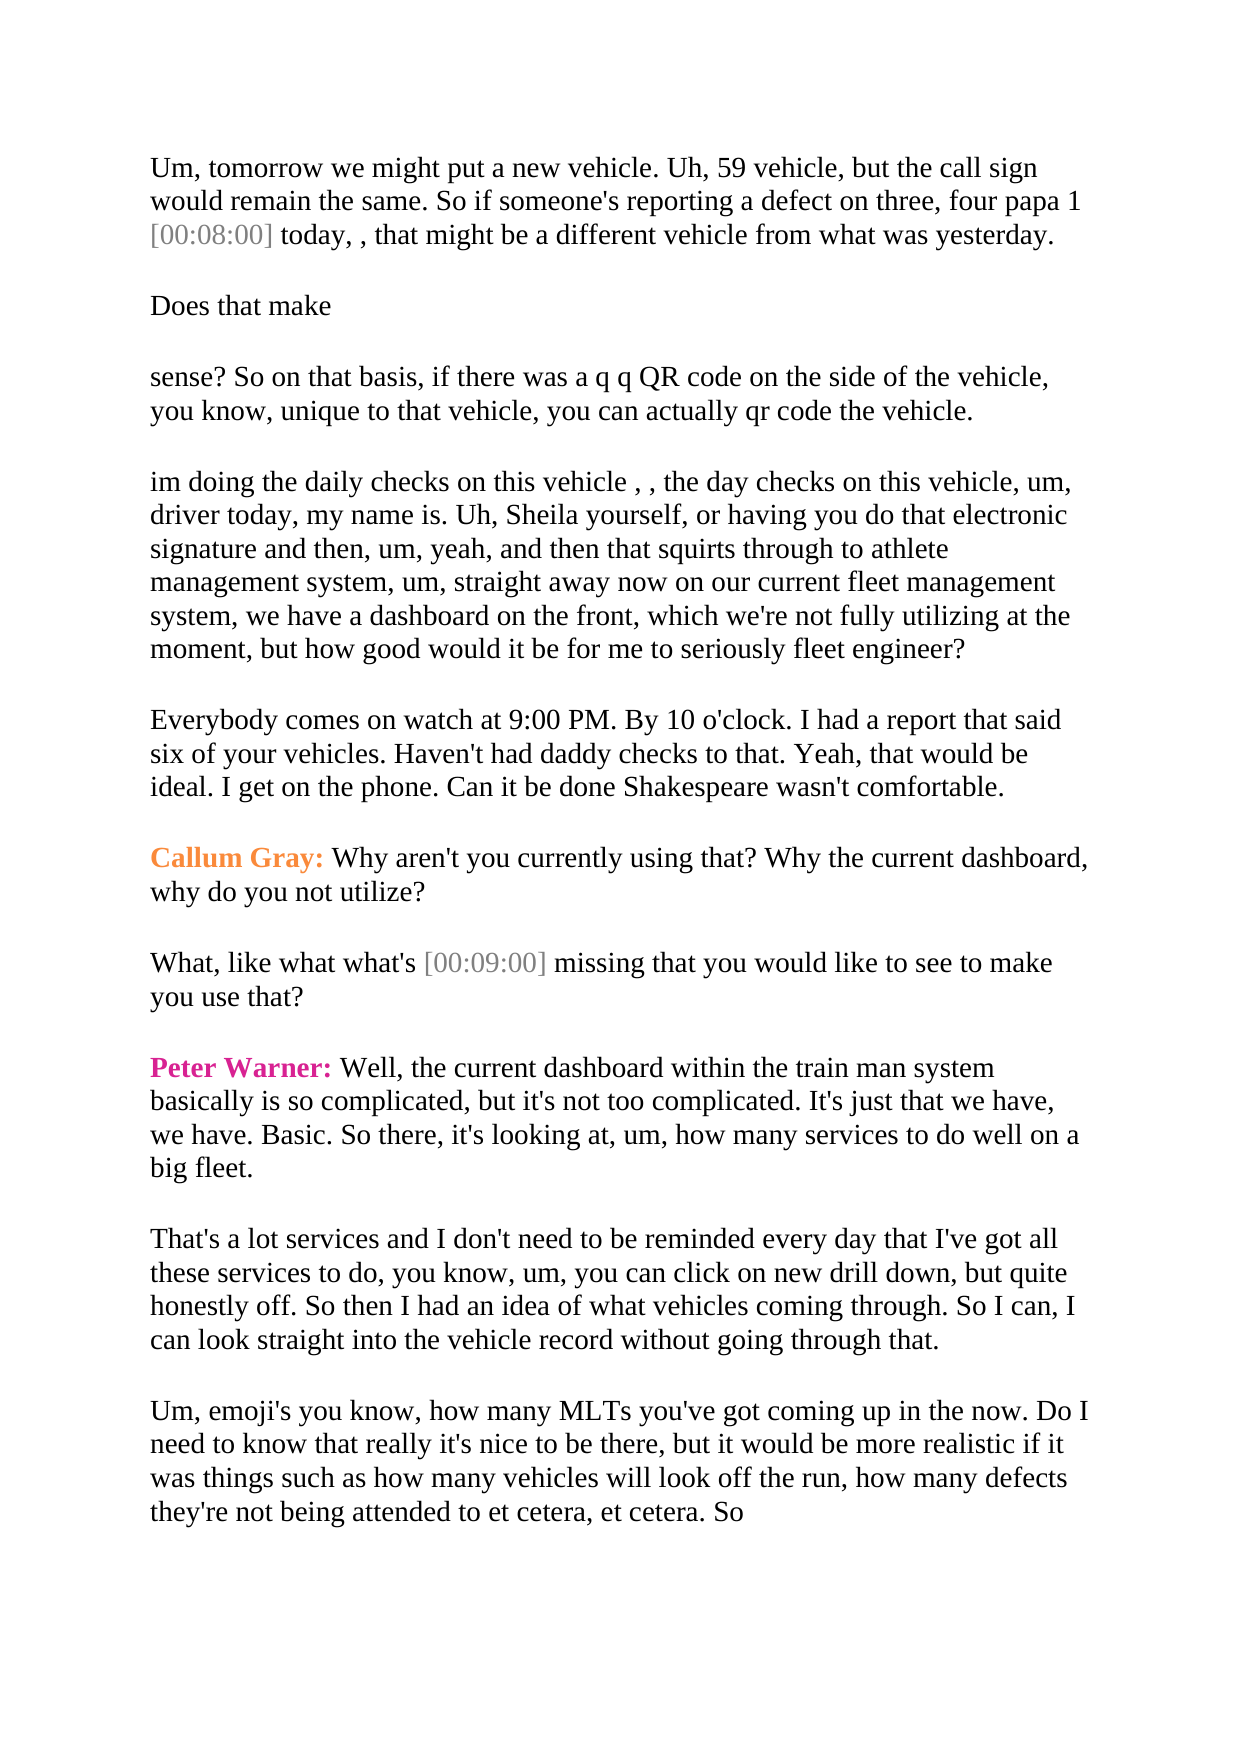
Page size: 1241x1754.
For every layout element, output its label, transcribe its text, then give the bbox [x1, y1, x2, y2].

text Peter Warner: Well, the current dashboard within the train man system basically is so complicated, but it's not too complicated. It's just that we have, we have. Basic. So there, it's looking at, um, how many services to do well on a big fleet. [150, 1050, 1090, 1184]
text What, like what what's [00:09:00] missing that you would like to see to make you use that? [150, 945, 1090, 1012]
text sense? So on that basis, if there was a q q QR code on the side of the vehicle, you know, unique to that vehicle, you can actually qr code the vehicle. [150, 359, 1090, 426]
text im doing the daily checks on this vehicle , , the day checks on this vehicle, um, driver today, my name is. Uh, Sheila yourself, or having you do that electronic signature and then, um, yeah, and then that squirts through to athlete management system, um, straight away now on our current fleet management system, we have a dashboard on the front, which we're not fully utilizing at the moment, but how good would it be for me to seriously fleet engineer? [150, 464, 1090, 665]
text Um, tomorrow we might put a new vehicle. Uh, 59 vehicle, but the call sign would remain the same. So if someone's reporting a defect on three, four papa 1 [00:08:00] today, , that might be a different vehicle from what was yesterday. [150, 150, 1090, 251]
text Callum Gray: Why aren't you currently using that? Why the current dashboard, why do you not utilize? [150, 841, 1090, 908]
text Um, emoji's you know, how many MLTs you've got coming up in the now. Do I need to know that really it's nice to be there, but it would be more realistic if it was things such as how many vehicles will look off the run, how many defects they're not being attended to et cetera, et cetera. So [150, 1393, 1090, 1527]
text That's a lot services and I don't need to be reminded every day that I've got all these services to do, you know, um, you can click on new drill down, but quite honestly off. So then I had an idea of what vehicles coming through. So I can, I can look straight into the vehicle record without going through that. [150, 1221, 1090, 1356]
text Everybody comes on watch at 9:00 PM. By 10 o'clock. I had a report that said six of your vehicles. Haven't had daddy checks to that. Yeah, that would be ideal. I get on the phone. Can it be done Shakespeare wasn't comfortable. [150, 702, 1090, 803]
text Does that make [150, 288, 1090, 322]
